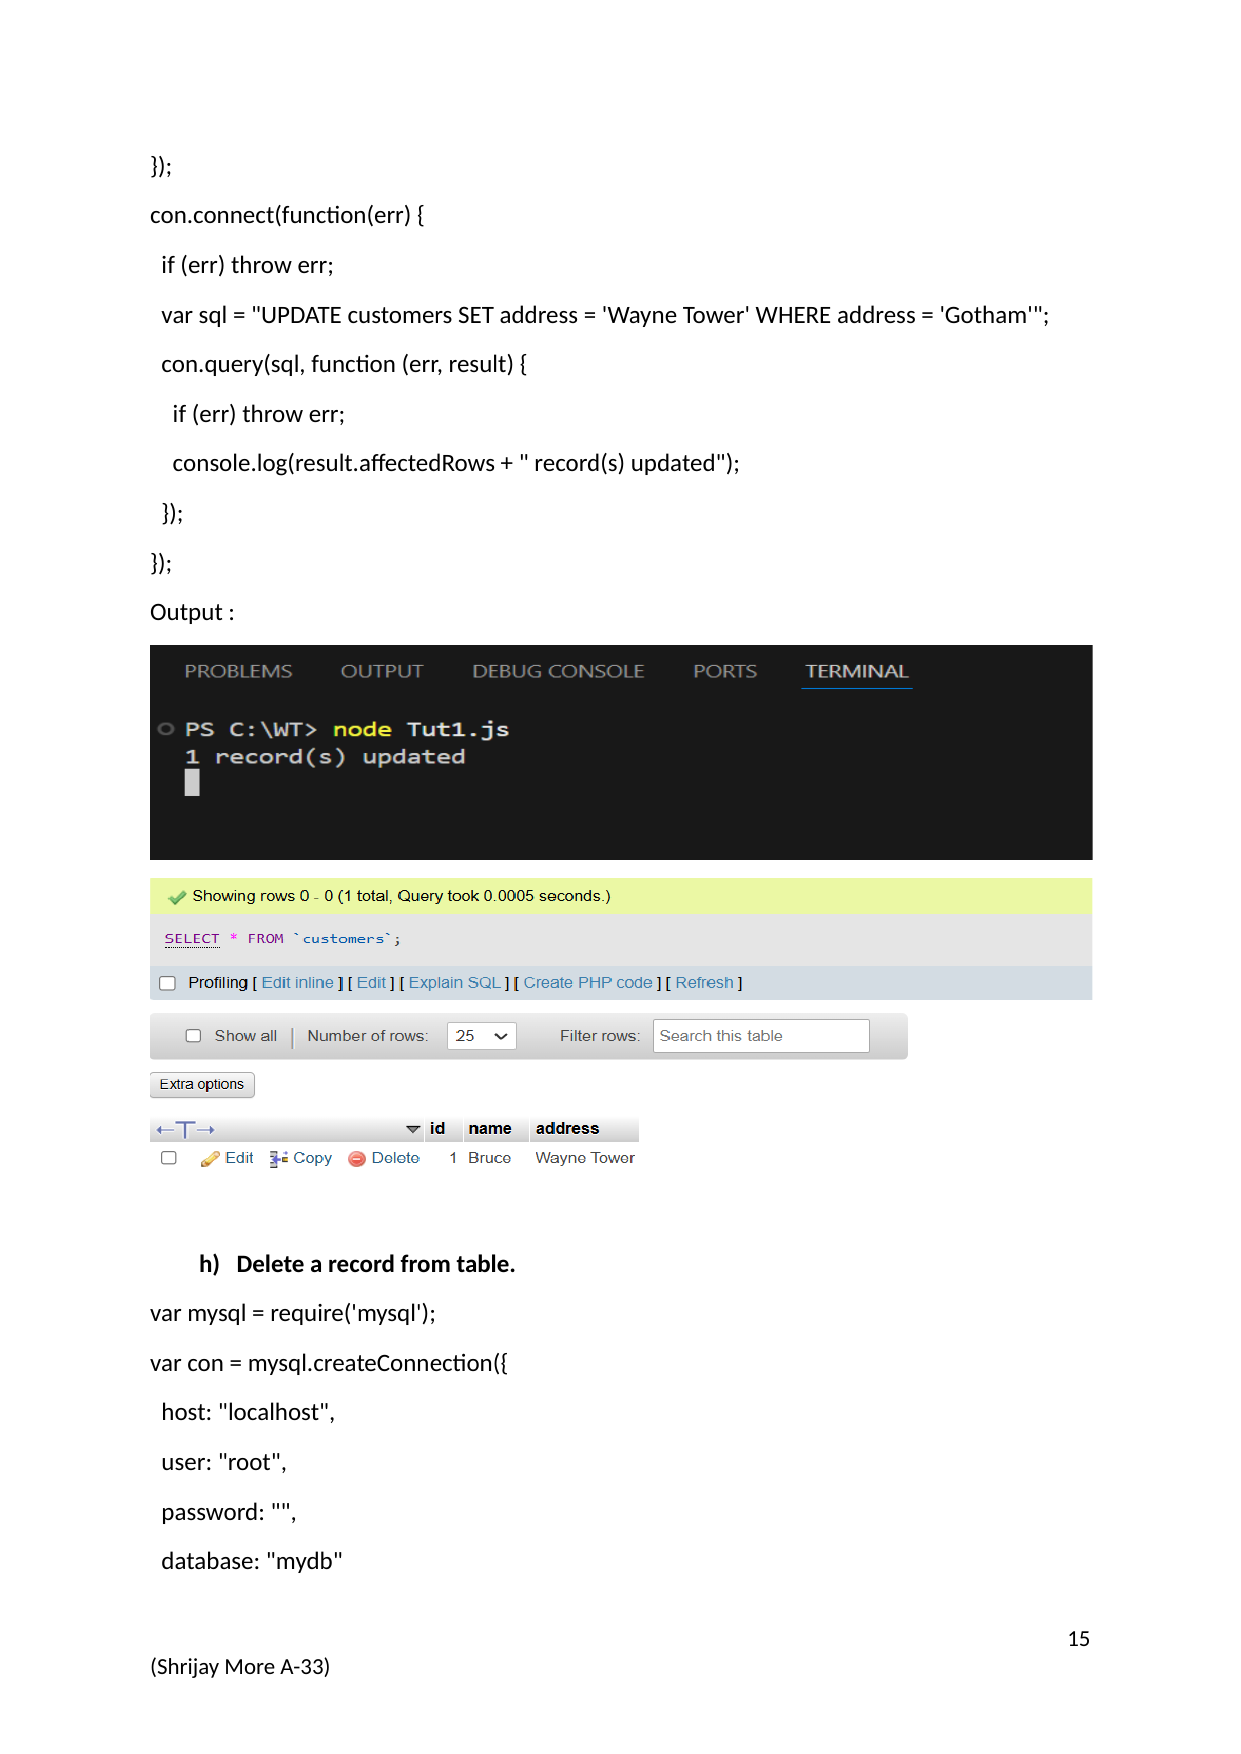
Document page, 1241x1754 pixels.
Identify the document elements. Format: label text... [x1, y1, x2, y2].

text if (err) throw err; [150, 249, 1090, 280]
text con.query(sql, function (err, result) { [150, 348, 1090, 379]
picture [150, 878, 1093, 1180]
text var mysql = require('mysql'); [150, 1297, 1090, 1328]
text con.connect(function(err) { [150, 199, 1090, 230]
text Output : [150, 596, 1090, 627]
list Delete a record from table. [199, 1248, 1090, 1278]
text user: "root", [150, 1446, 1090, 1477]
text console.log(result.affectedRows + " record(s) updated"); [150, 447, 1090, 478]
text }); [150, 497, 1090, 528]
text password: "", [150, 1496, 1090, 1526]
text if (err) throw err; [150, 398, 1090, 428]
text var sql = "UPDATE customers SET address = 'Wayne Tower' WHERE address = 'Gotham'"; [150, 299, 1090, 329]
picture [150, 645, 1093, 860]
text }); [150, 150, 1090, 181]
text database: "mydb" [150, 1545, 1090, 1576]
text var con = mysql.createConnection({ [150, 1347, 1090, 1377]
text }); [150, 547, 1090, 577]
text host: "localhost", [150, 1396, 1090, 1427]
